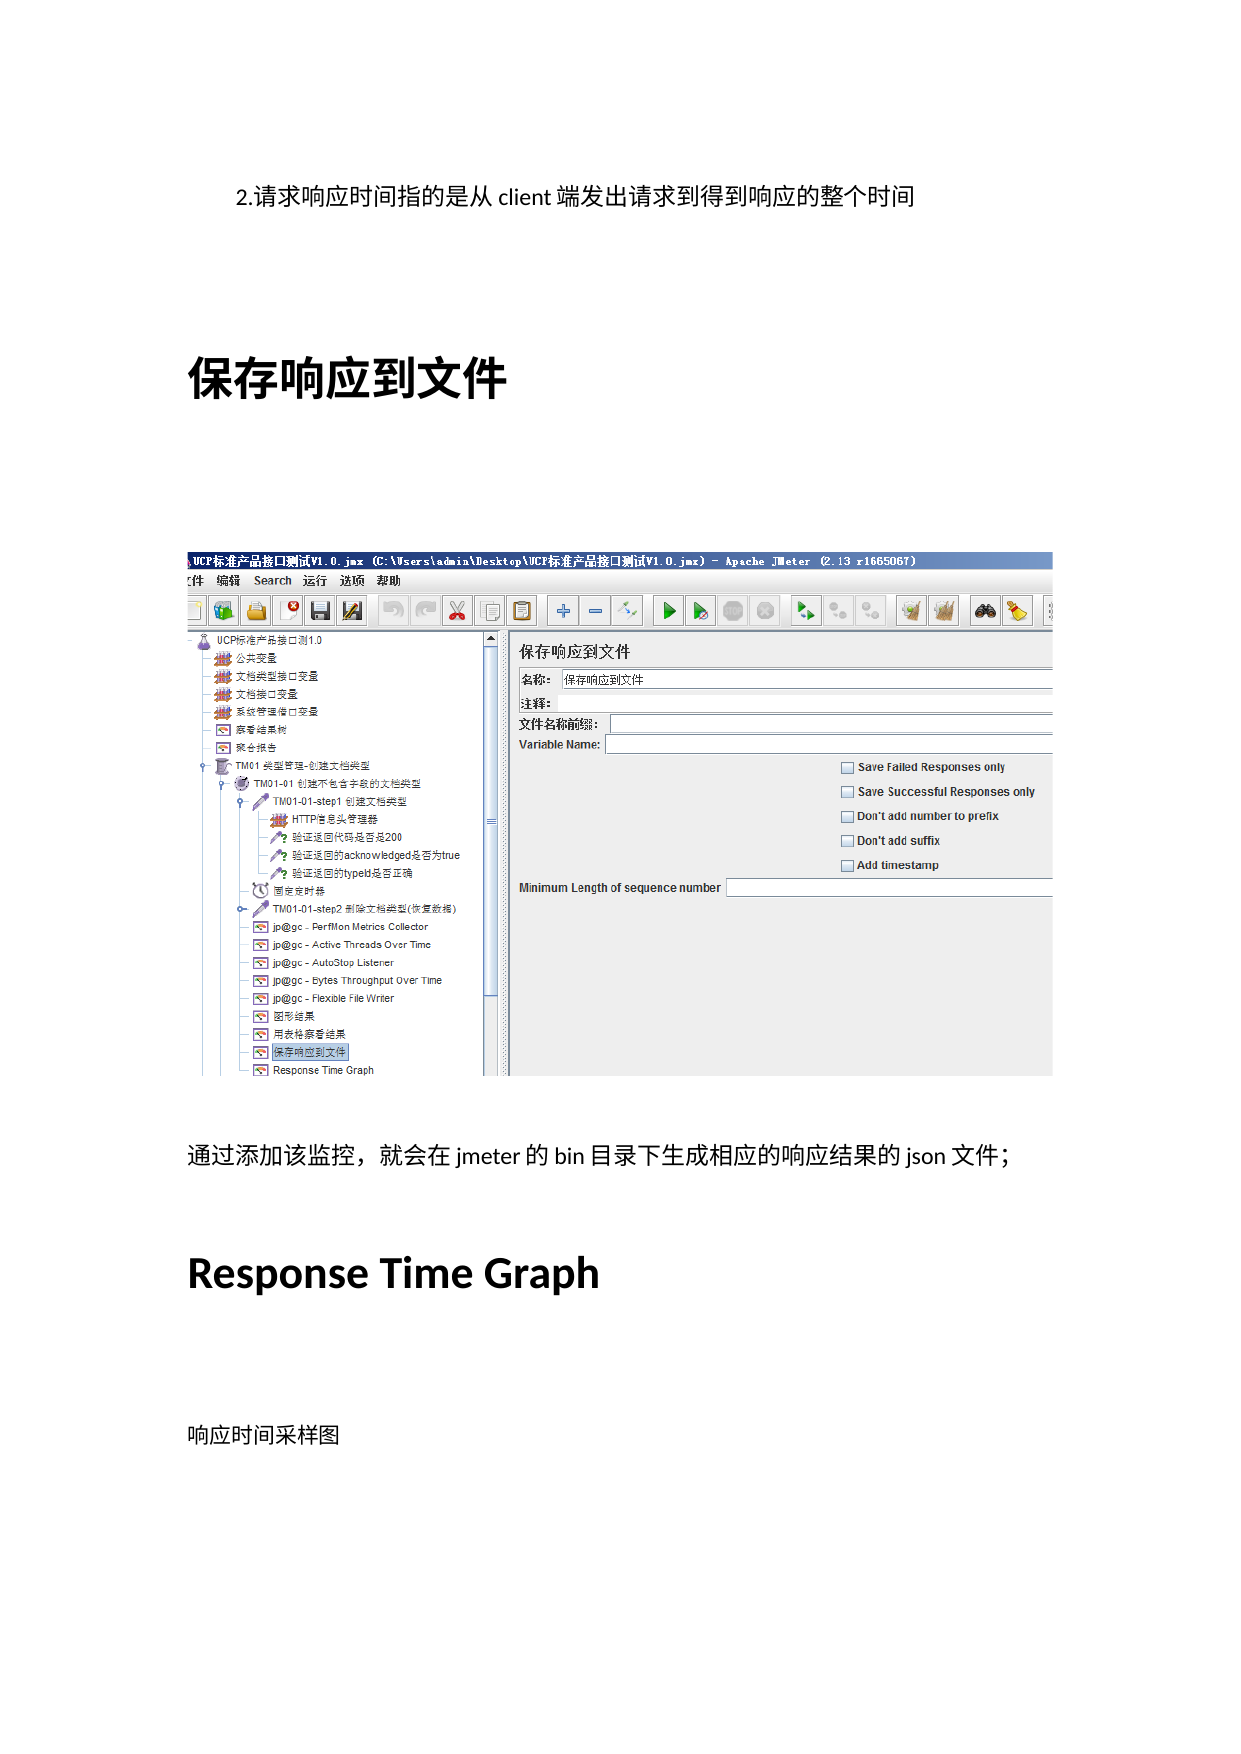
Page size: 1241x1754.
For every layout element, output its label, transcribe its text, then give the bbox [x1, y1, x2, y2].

text 响应时间采样图 [187, 1418, 1053, 1450]
subtitle 保存响应到文件 [187, 327, 1053, 424]
text 通过添加该监控，就会在jmeter的bin目录下生成相应的响应结果的json文件； [187, 1122, 1053, 1187]
text 2.请求响应时间指的是从client端发出请求到得到响应的整个时间 [187, 162, 1053, 227]
subtitle Response Time Graph [187, 1239, 1053, 1304]
picture [187, 552, 1053, 1076]
